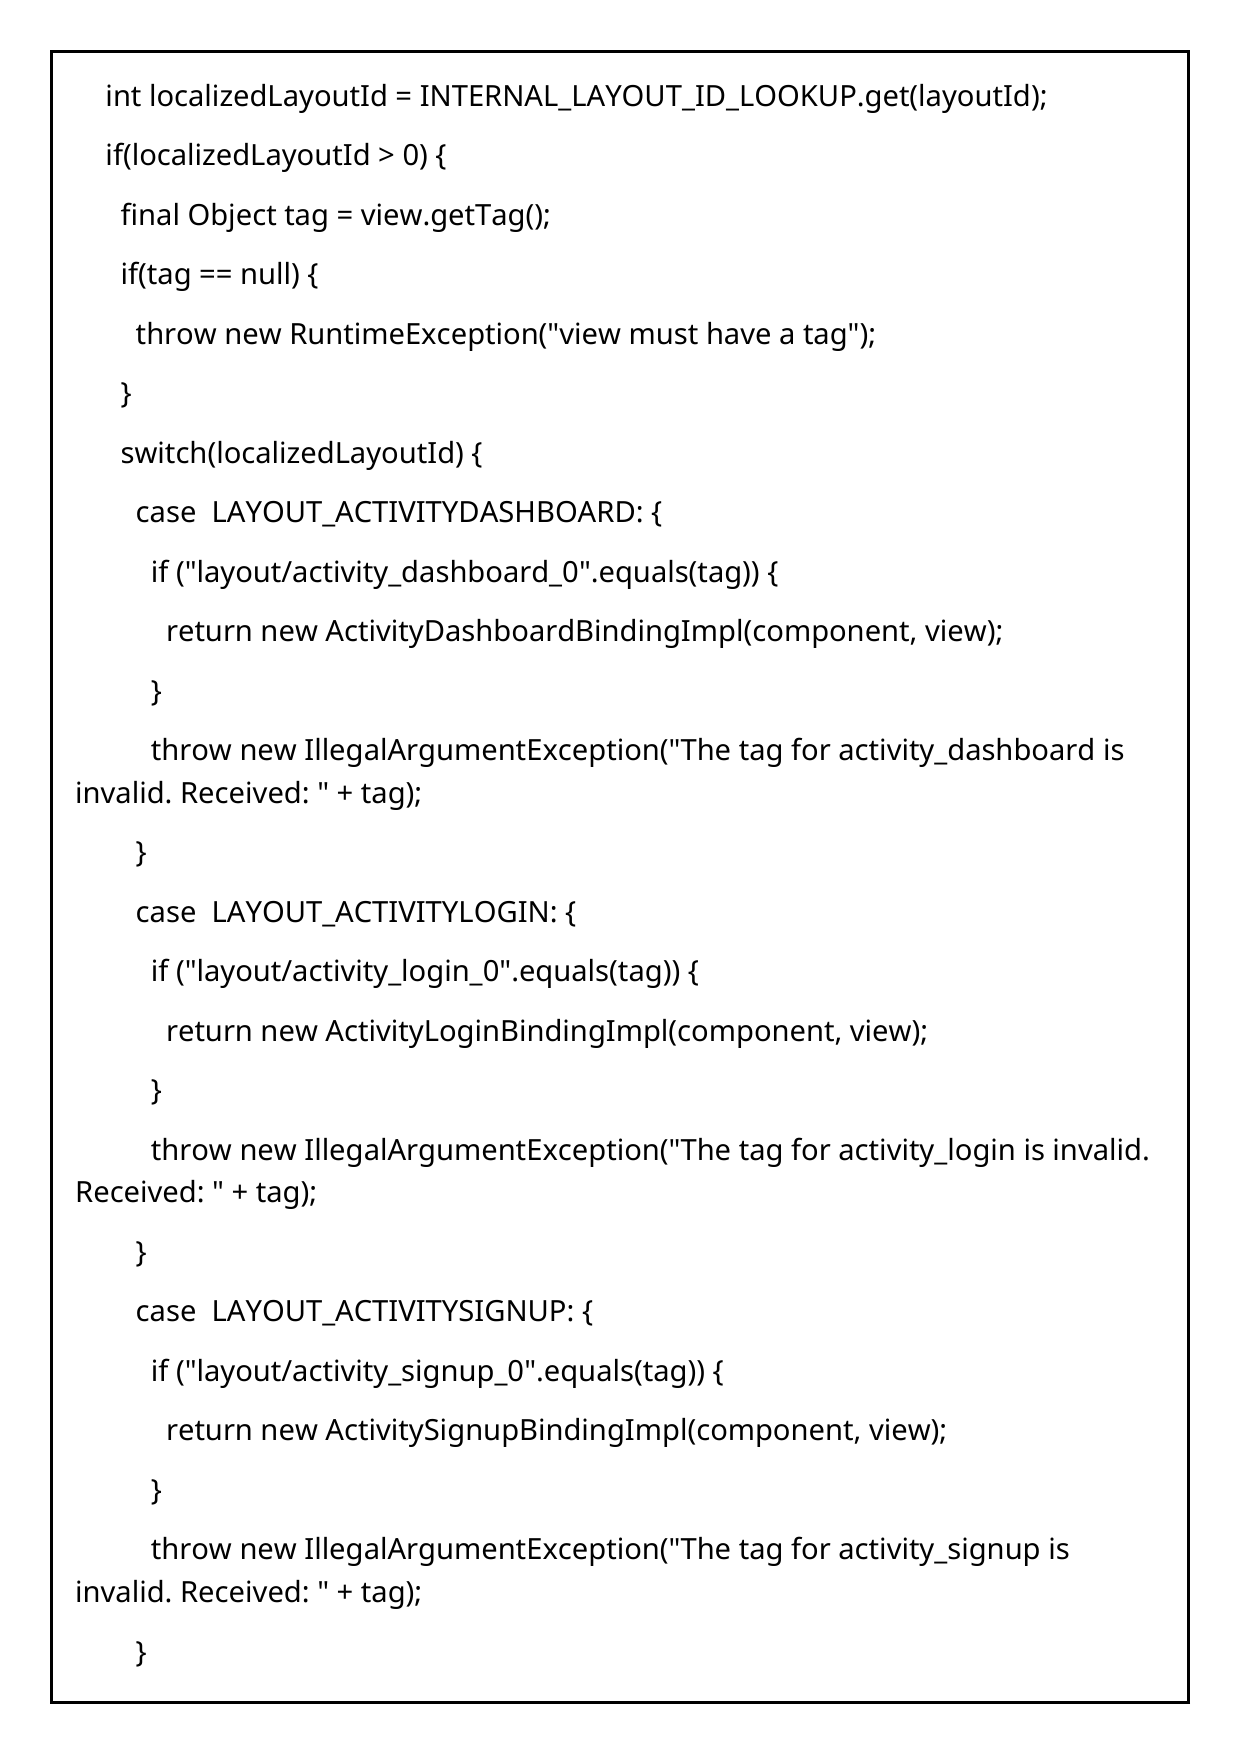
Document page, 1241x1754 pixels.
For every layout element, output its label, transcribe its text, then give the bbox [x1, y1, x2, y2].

text return new ActivitySignupBindingImpl(component, view); [75, 1410, 1165, 1449]
text } [75, 832, 1165, 871]
text case LAYOUT_ACTIVITYLOGIN: { [75, 891, 1165, 931]
text case LAYOUT_ACTIVITYDASHBOARD: { [75, 491, 1165, 531]
text final Object tag = view.getTag(); [75, 194, 1165, 234]
text if(tag == null) { [75, 253, 1165, 293]
text int localizedLayoutId = INTERNAL_LAYOUT_ID_LOOKUP.get(layoutId); [75, 75, 1165, 115]
text return new ActivityDashboardBindingImpl(component, view); [75, 610, 1165, 650]
text } [75, 1231, 1165, 1271]
text if ("layout/activity_dashboard_0".equals(tag)) { [75, 551, 1165, 591]
text } [75, 670, 1165, 709]
text case LAYOUT_ACTIVITYSIGNUP: { [75, 1291, 1165, 1330]
text } [75, 1631, 1165, 1671]
text throw new IllegalArgumentException("The tag for activity_login is invalid. Received: " + tag); [75, 1129, 1165, 1211]
text throw new RuntimeException("view must have a tag"); [75, 313, 1165, 353]
text if(localizedLayoutId > 0) { [75, 134, 1165, 174]
text } [75, 1069, 1165, 1109]
text } [75, 1469, 1165, 1509]
text } [75, 372, 1165, 412]
text if ("layout/activity_signup_0".equals(tag)) { [75, 1350, 1165, 1390]
text throw new IllegalArgumentException("The tag for activity_dashboard is invalid. Received: " + tag); [75, 729, 1165, 812]
text if ("layout/activity_login_0".equals(tag)) { [75, 951, 1165, 990]
text throw new IllegalArgumentException("The tag for activity_signup is invalid. Received: " + tag); [75, 1529, 1165, 1611]
text switch(localizedLayoutId) { [75, 432, 1165, 472]
text return new ActivityLoginBindingImpl(component, view); [75, 1010, 1165, 1050]
